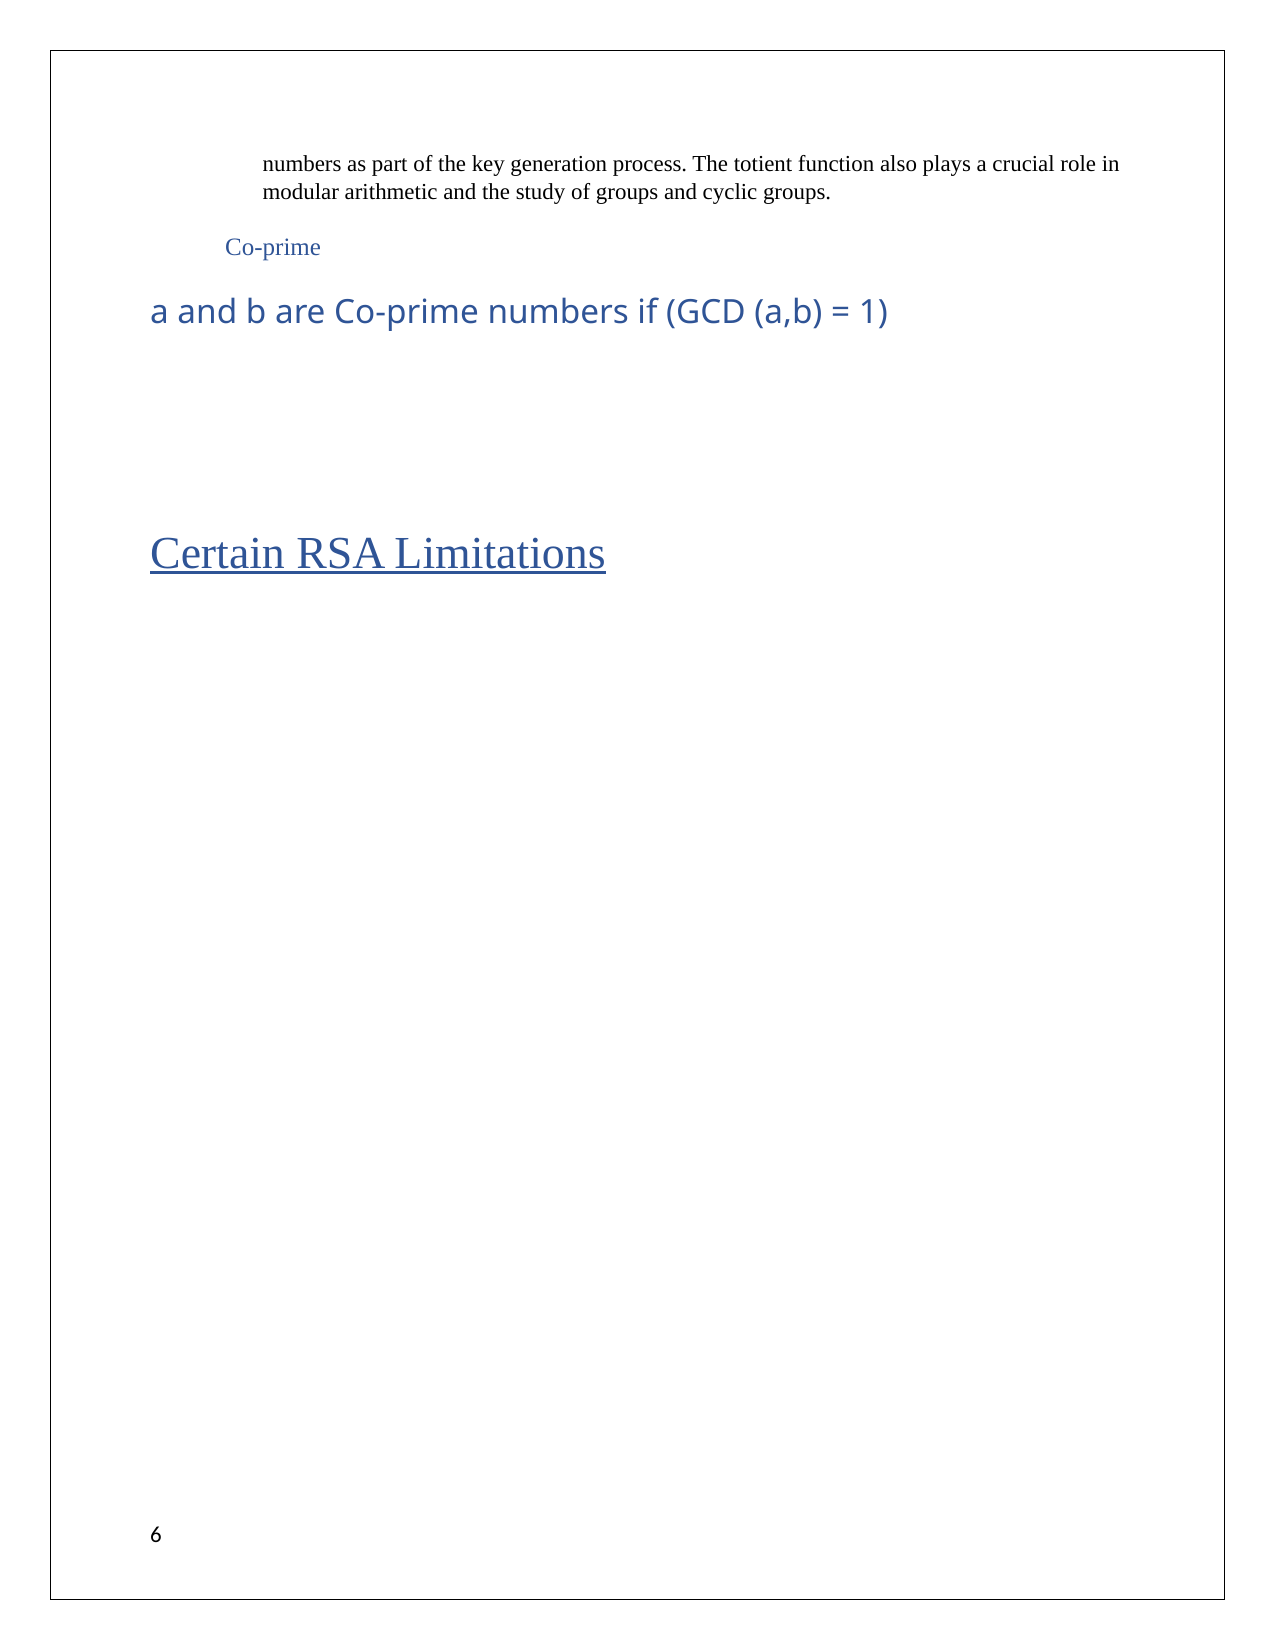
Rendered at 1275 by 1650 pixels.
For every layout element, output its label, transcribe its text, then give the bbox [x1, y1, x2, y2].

subtitle Co-prime [150, 232, 1125, 261]
subtitle Certain RSA Limitations [150, 526, 1125, 578]
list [225, 150, 1125, 205]
subtitle a and b are Co-prime numbers if (GCD (a,b) = 1) [150, 288, 1125, 333]
